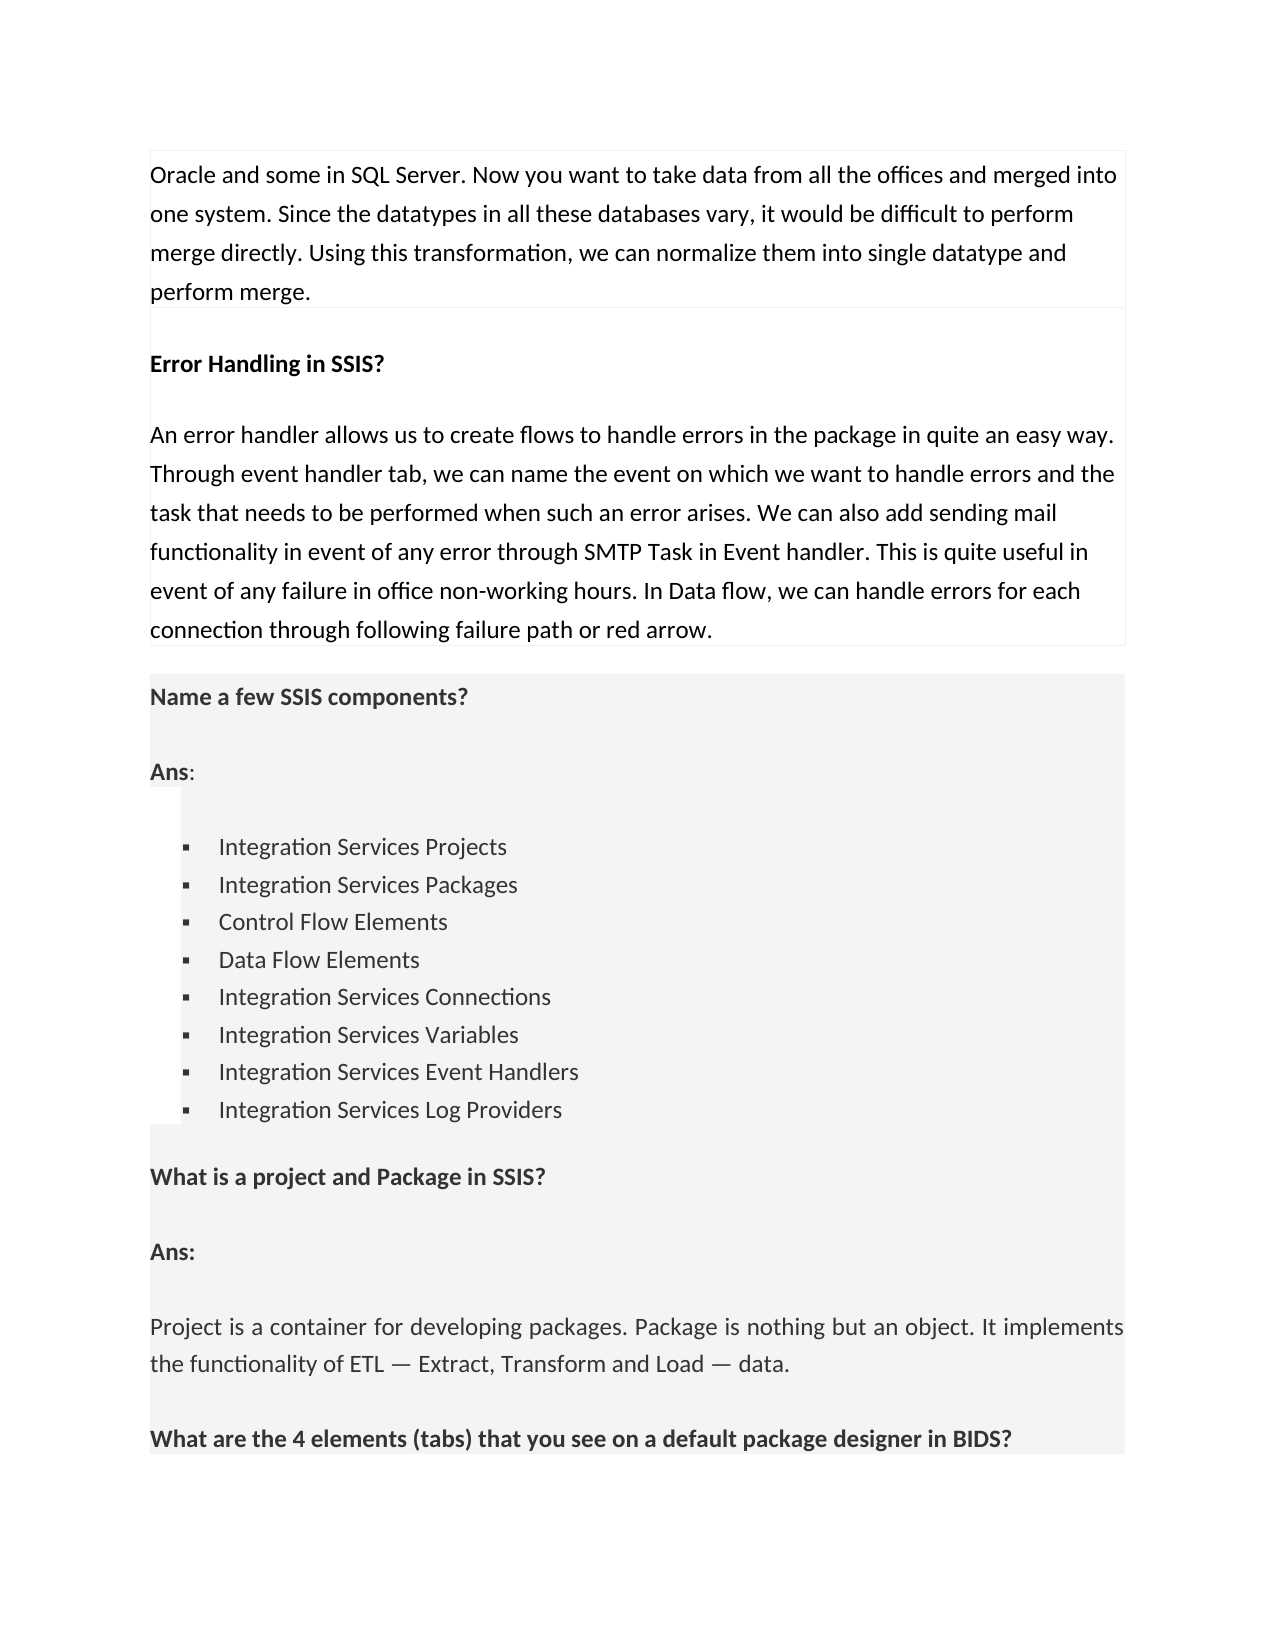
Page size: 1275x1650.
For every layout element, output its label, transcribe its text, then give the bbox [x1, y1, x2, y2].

list Integration Services Packages [181, 862, 1125, 899]
list Integration Services Log Providers [181, 1087, 1125, 1124]
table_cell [151, 151, 1125, 307]
list Control Flow Elements [181, 899, 1125, 937]
list Integration Services Variables [181, 1012, 1125, 1049]
list Integration Services Event Handlers [181, 1049, 1125, 1087]
list Integration Services Connections [181, 974, 1125, 1012]
list Data Flow Elements [181, 937, 1125, 974]
table_cell Error Handling in SSIS? An error handler allows us to create flows to handle errors in the package in quite an easy way. Through event handler tab, we can name the event on which we want to handle errors and the task that needs to be performed when such an error arises. We can also add sending mail functionality in event of any error through SMTP Task in Event handler. This is quite useful in event of any failure in office non-working hours. In Data flow, we can handle errors for each connection through following failure path or red arrow. [151, 308, 1125, 645]
text Ans: [150, 749, 1125, 787]
text What is a project and Package in SSIS? [150, 1154, 1125, 1191]
text What are the 4 elements (tabs) that you see on a default package designer in BIDS? [150, 1416, 1125, 1454]
text Project is a container for developing packages. Package is nothing but an object. It implements the functionality of ETL — Extract, Transform and Load — data. [150, 1304, 1125, 1379]
text Name a few SSIS components? [150, 674, 1125, 712]
list Integration Services Projects [181, 824, 1125, 862]
text Ans: [150, 1229, 1125, 1266]
